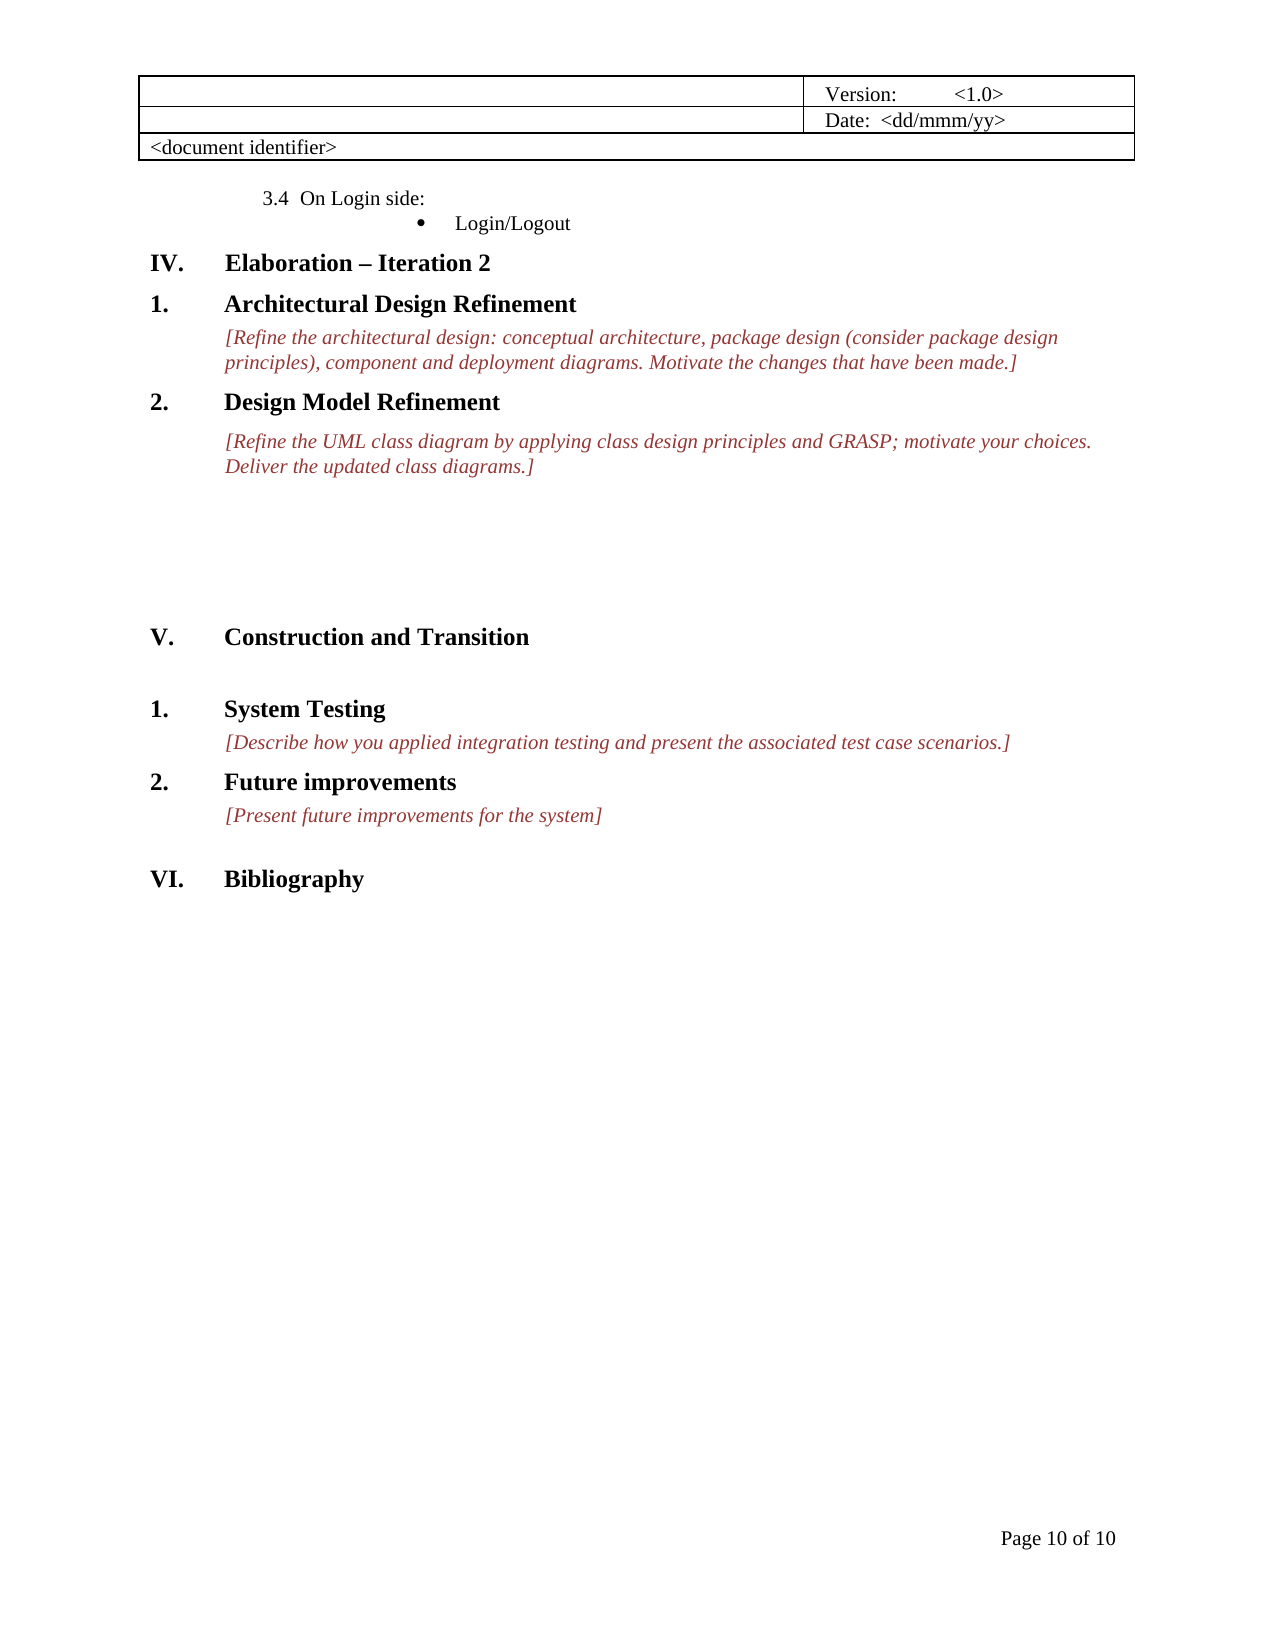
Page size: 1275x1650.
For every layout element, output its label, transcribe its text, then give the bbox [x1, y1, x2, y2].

subtitle Construction and Transition [150, 622, 1125, 650]
text [Present future improvements for the system] [150, 802, 1125, 827]
subtitle [Refine the UML class diagram by applying class design principles and GRASP; motivate your choices. Deliver the updated class diagrams.] [225, 428, 1125, 478]
list Login/Logout [417, 210, 1125, 235]
list On Login side: [262, 185, 1125, 210]
subtitle Bibliography [150, 864, 1125, 893]
text [Describe how you applied integration testing and present the associated test case scenarios.] [150, 729, 1125, 754]
subtitle Elaboration – Iteration 2 [150, 248, 1125, 277]
text [Refine the architectural design: conceptual architecture, package design (consider package design principles), component and deployment diagrams. Motivate the changes that have been made.] [225, 324, 1125, 374]
subtitle Design Model Refinement [150, 387, 1125, 415]
subtitle Architectural Design Refinement [150, 289, 1125, 318]
subtitle Future improvements [150, 767, 1125, 795]
subtitle System Testing [150, 694, 1125, 723]
